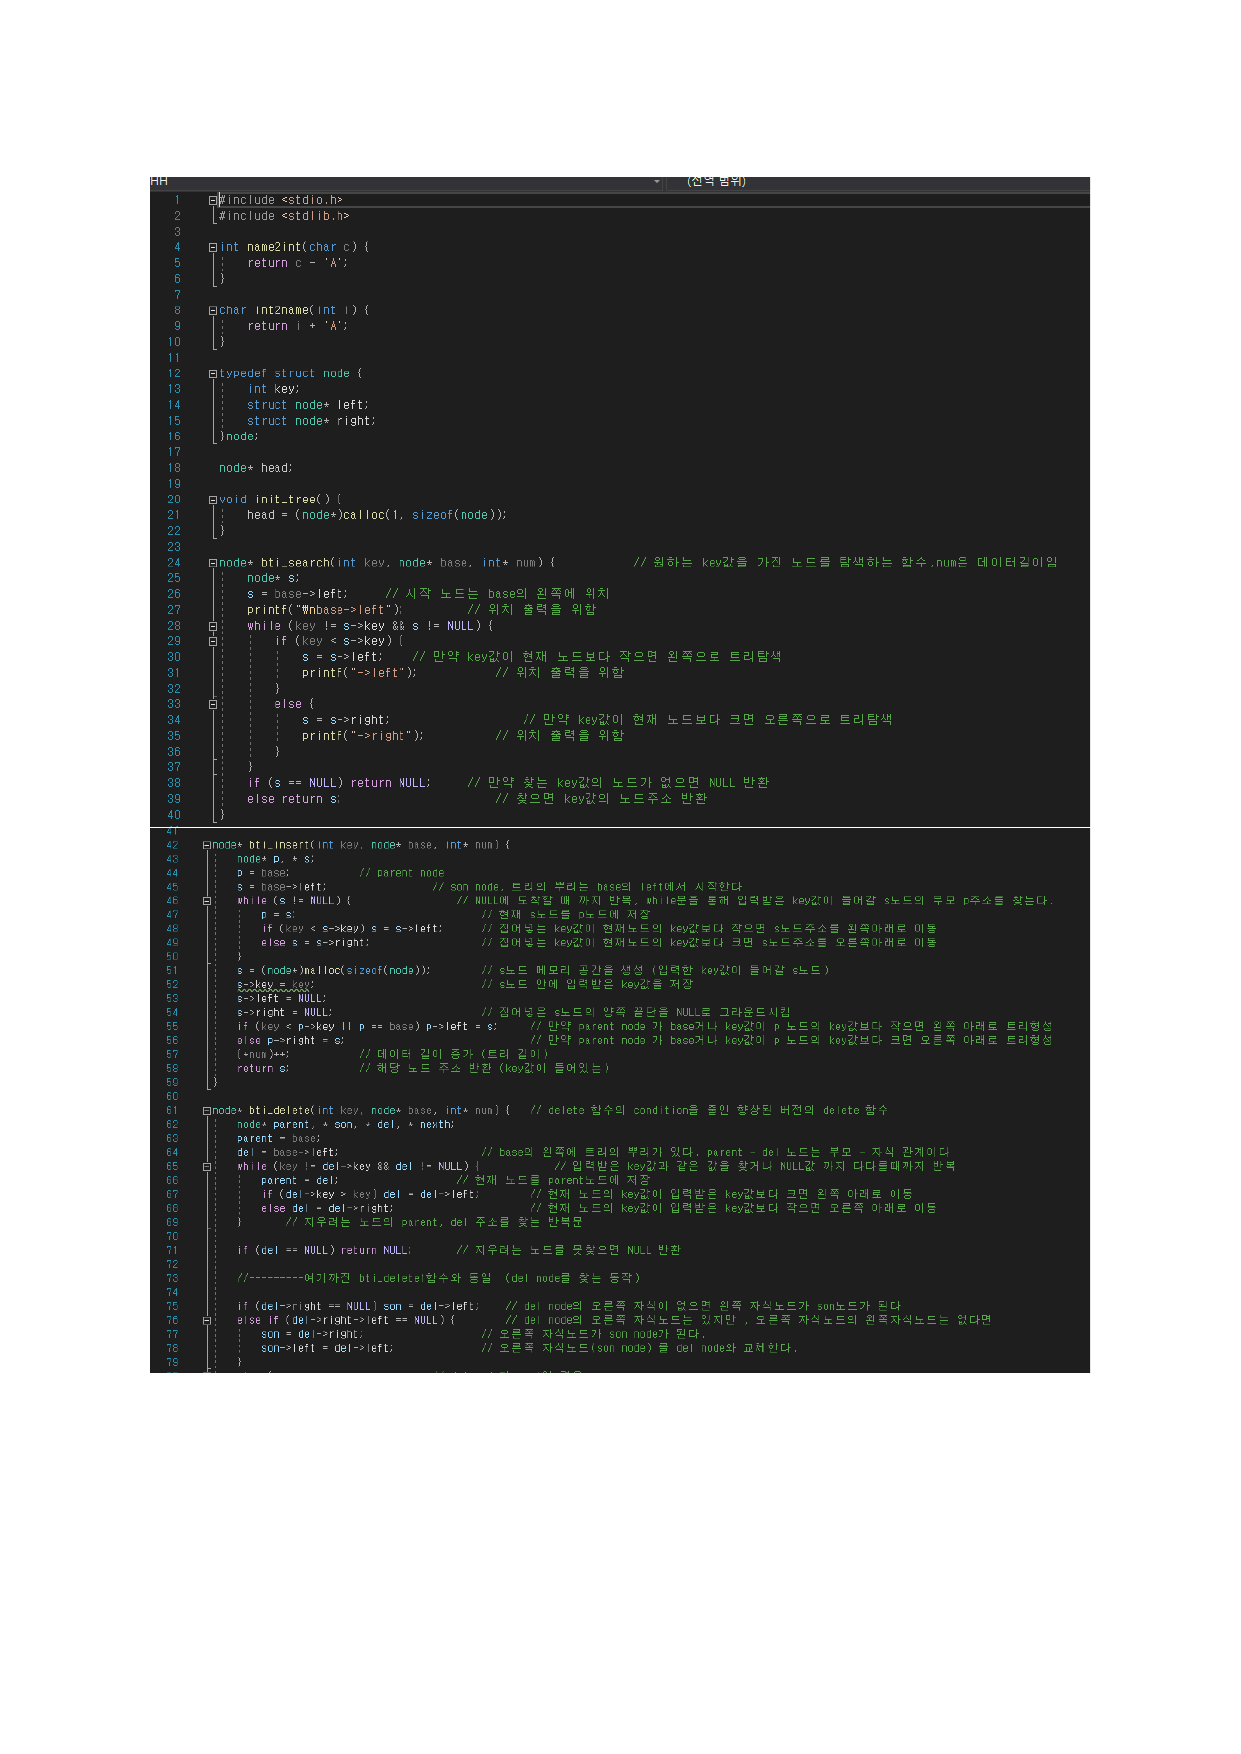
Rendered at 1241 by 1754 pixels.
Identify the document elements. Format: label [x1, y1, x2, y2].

picture [150, 828, 1091, 1373]
picture [150, 177, 1091, 827]
